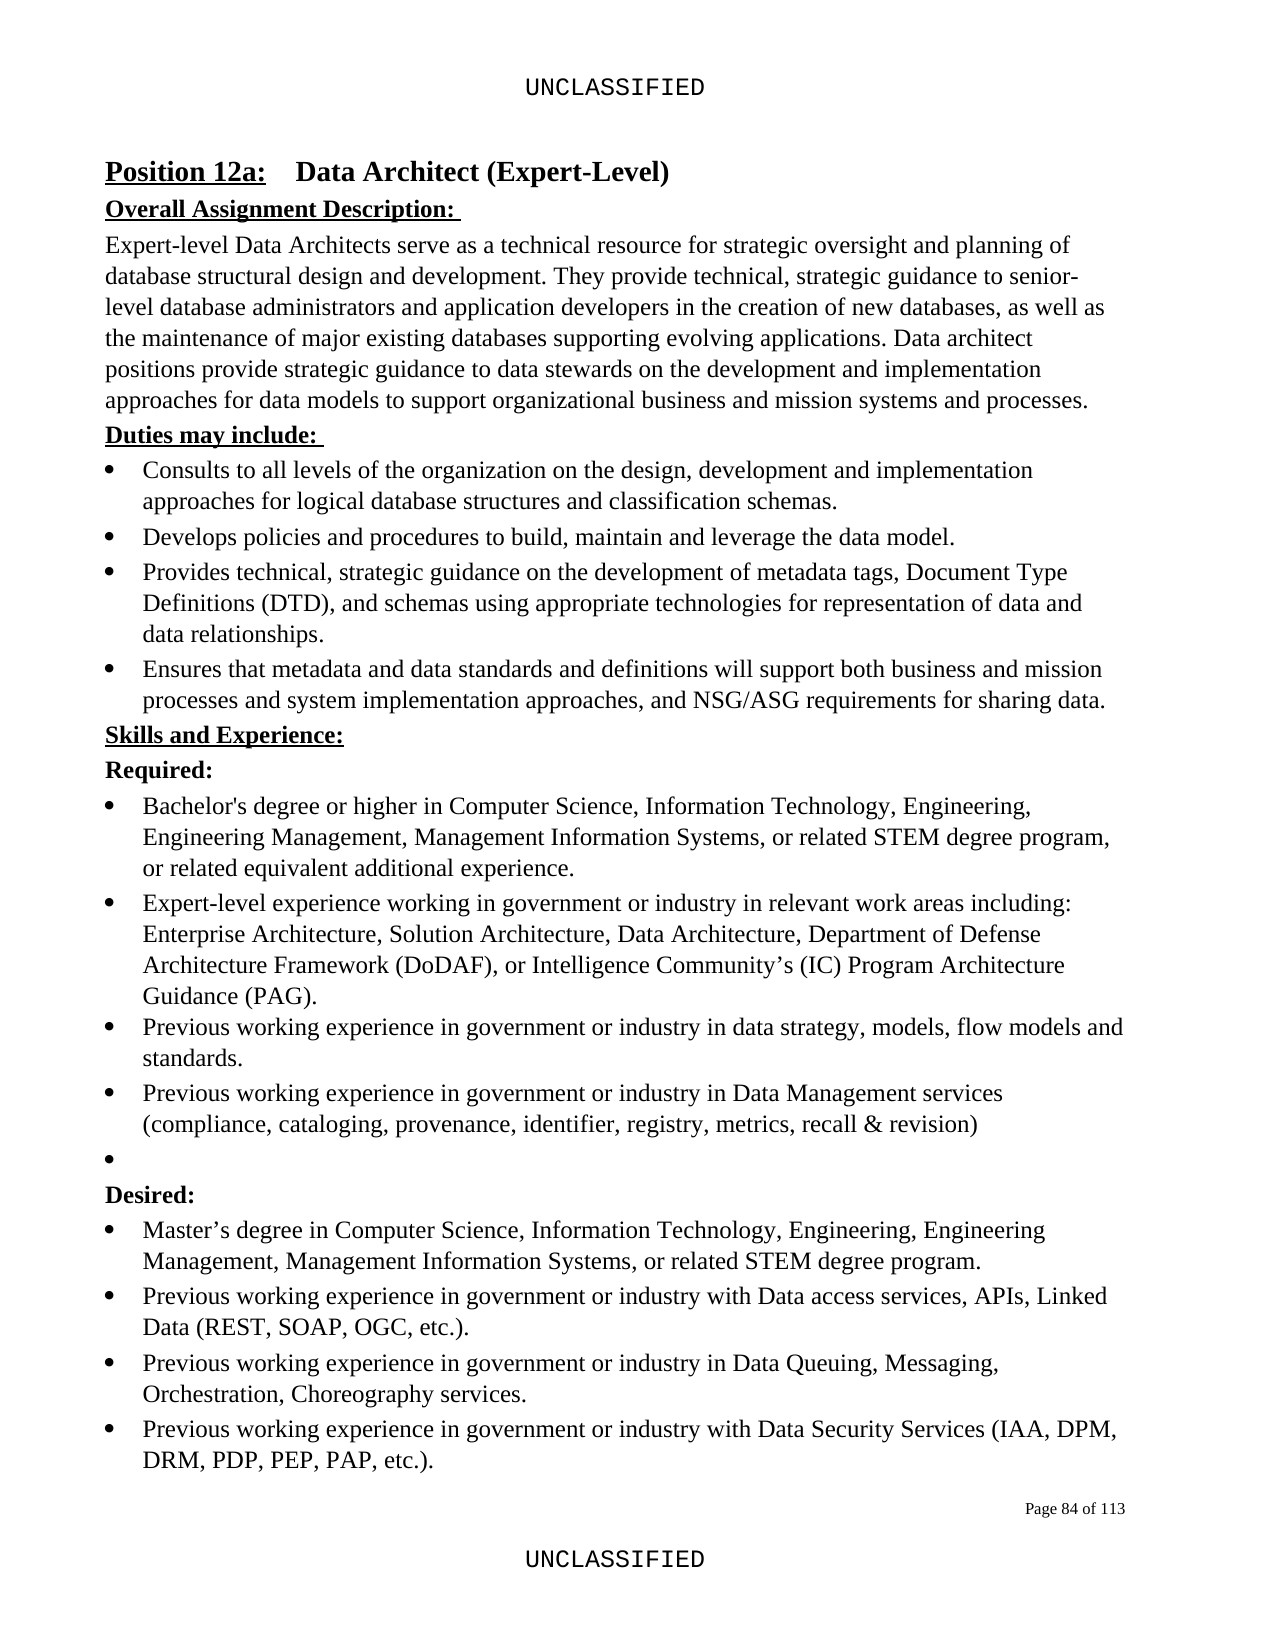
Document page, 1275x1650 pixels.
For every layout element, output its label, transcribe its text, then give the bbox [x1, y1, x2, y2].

list Previous working experience in government or industry in Data Management services (compliance, cataloging, provenance, identifier, registry, metrics, recall & revision) [105, 1078, 1125, 1138]
text Duties may include: [105, 420, 1125, 449]
list Previous working experience in government or industry with Data Security Services (IAA, DPM, DRM, PDP, PEP, PAP, etc.). [105, 1414, 1125, 1474]
text Required: [105, 756, 1125, 784]
list Consults to all levels of the organization on the design, development and implementation approaches for logical database structures and classification schemas. [105, 455, 1125, 515]
list Develops policies and procedures to build, maintain and leverage the data model. [105, 522, 1125, 550]
subtitle Position 12a: Data Architect (Expert-Level) [105, 154, 1125, 188]
text Desired: [105, 1180, 1125, 1209]
list Master’s degree in Computer Science, Information Technology, Engineering, Engineering Management, Management Information Systems, or related STEM degree program. [105, 1215, 1125, 1275]
text Overall Assignment Description: [105, 194, 1125, 223]
list Previous working experience in government or industry in Data Queuing, Messaging, Orchestration, Choreography services. [105, 1348, 1125, 1407]
list Provides technical, strategic guidance on the development of metadata tags, Document Type Definitions (DTD), and schemas using appropriate technologies for representation of data and data relationships. [105, 557, 1125, 648]
text Skills and Experience: [105, 720, 1125, 749]
list Ensures that metadata and data standards and definitions will support both business and mission processes and system implementation approaches, and NSG/ASG requirements for sharing data. [105, 654, 1125, 714]
text Expert-level Data Architects serve as a technical resource for strategic oversight and planning of database structural design and development. They provide technical, strategic guidance to senior- level database administrators and application developers in the creation of new databases, as well as the maintenance of major existing databases supporting evolving applications. Data architect positions provide strategic guidance to data stewards on the development and implementation approaches for data models to support organizational business and mission systems and processes. [105, 230, 1125, 414]
list Bachelor's degree or higher in Computer Science, Information Technology, Engineering, Engineering Management, Management Information Systems, or related STEM degree program, or related equivalent additional experience. [105, 791, 1125, 882]
list Previous working experience in government or industry with Data access services, APIs, Linked Data (REST, SOAP, OGC, etc.). [105, 1281, 1125, 1341]
list Previous working experience in government or industry in data strategy, models, flow models and standards. [105, 1012, 1125, 1072]
list Expert-level experience working in government or industry in relevant work areas including: Enterprise Architecture, Solution Architecture, Data Architecture, Department of Defense Architecture Framework (DoDAF), or Intelligence Community’s (IC) Program Architecture Guidance (PAG). [105, 888, 1125, 1010]
